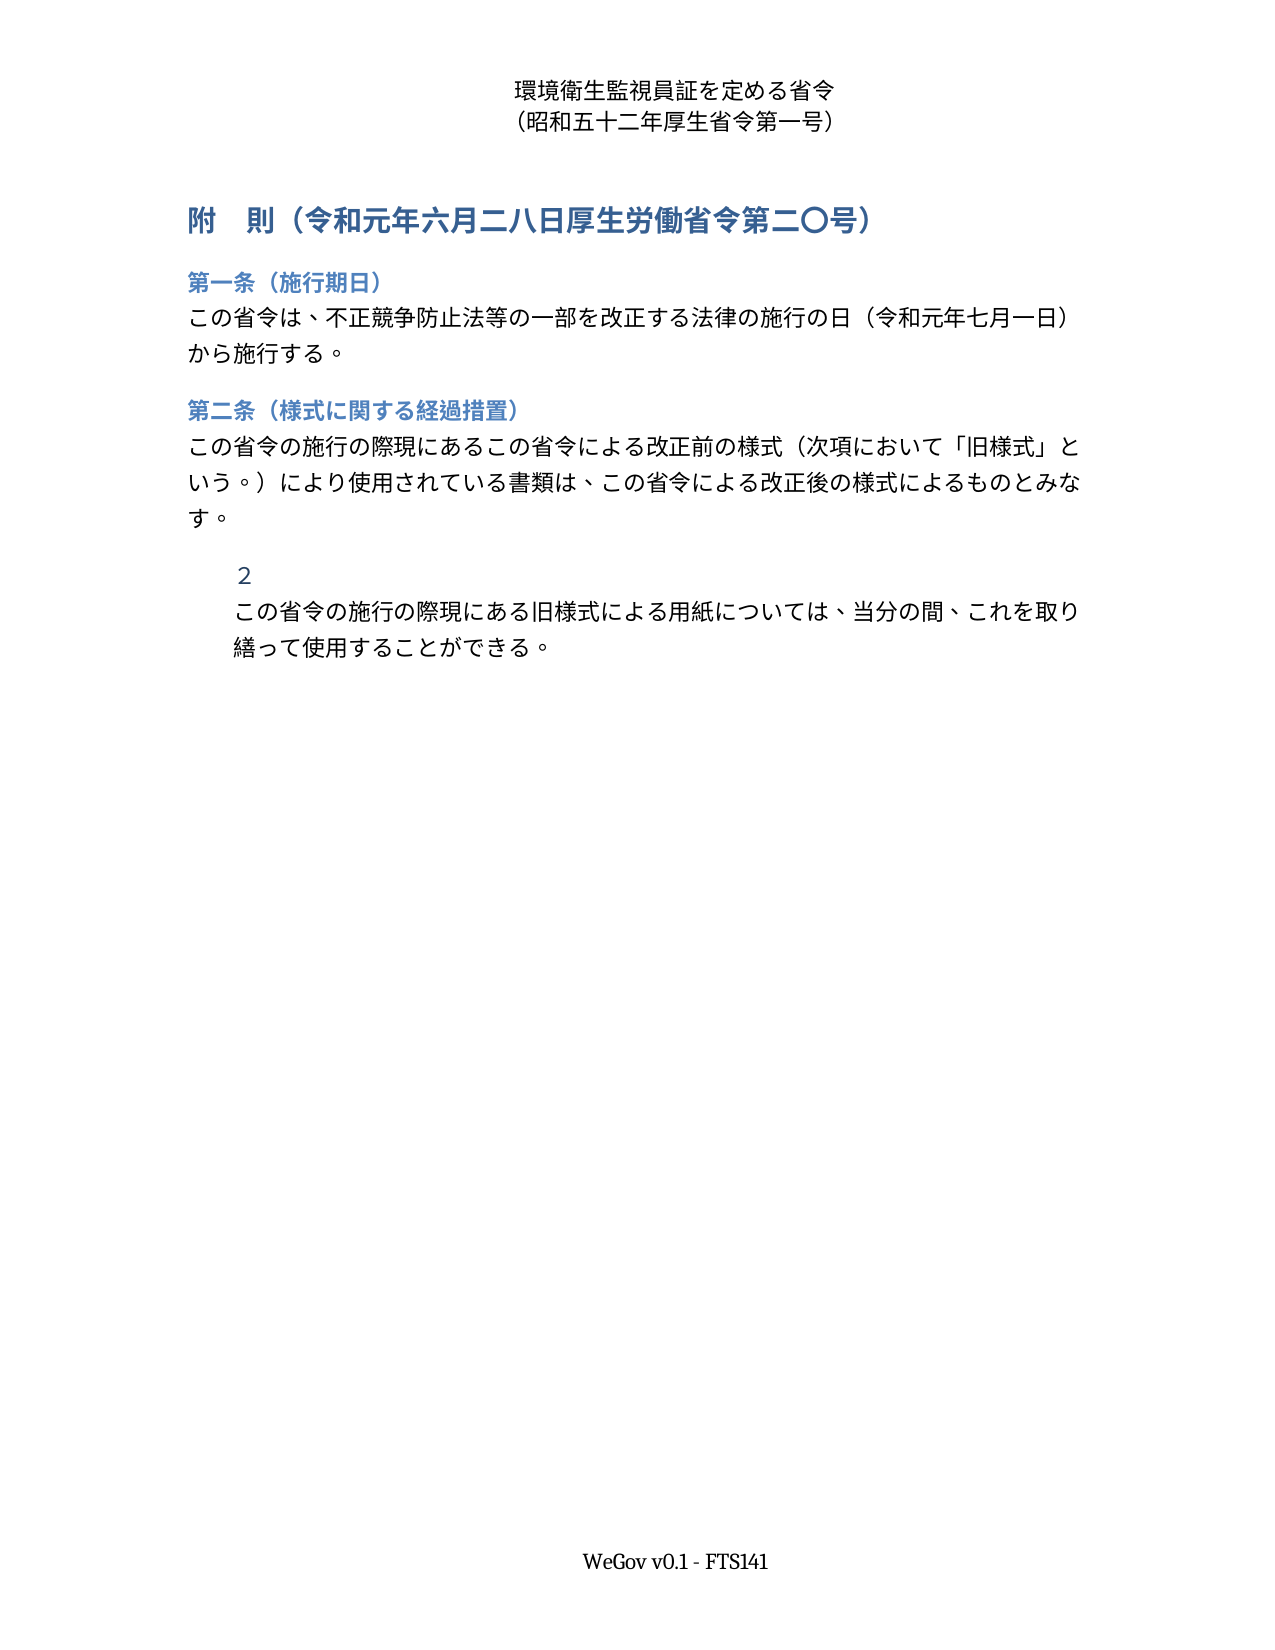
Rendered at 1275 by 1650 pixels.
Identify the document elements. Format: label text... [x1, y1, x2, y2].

text この省令の施行の際現にあるこの省令による改正前の様式（次項において「旧様式」という。）により使用されている書類は、この省令による改正後の様式によるものとみなす。 [187, 431, 1087, 534]
subtitle ２ [233, 560, 1087, 591]
subtitle 第一条（施行期日） [187, 266, 1087, 298]
subtitle 第二条（様式に関する経過措置） [187, 395, 1087, 426]
text この省令は、不正競争防止法等の一部を改正する法律の施行の日（令和元年七月一日）から施行する。 [187, 302, 1087, 369]
text この省令の施行の際現にある旧様式による用紙については、当分の間、これを取り繕って使用することができる。 [233, 596, 1087, 663]
subtitle 附 則（令和元年六月二八日厚生労働省令第二〇号） [187, 200, 1087, 240]
